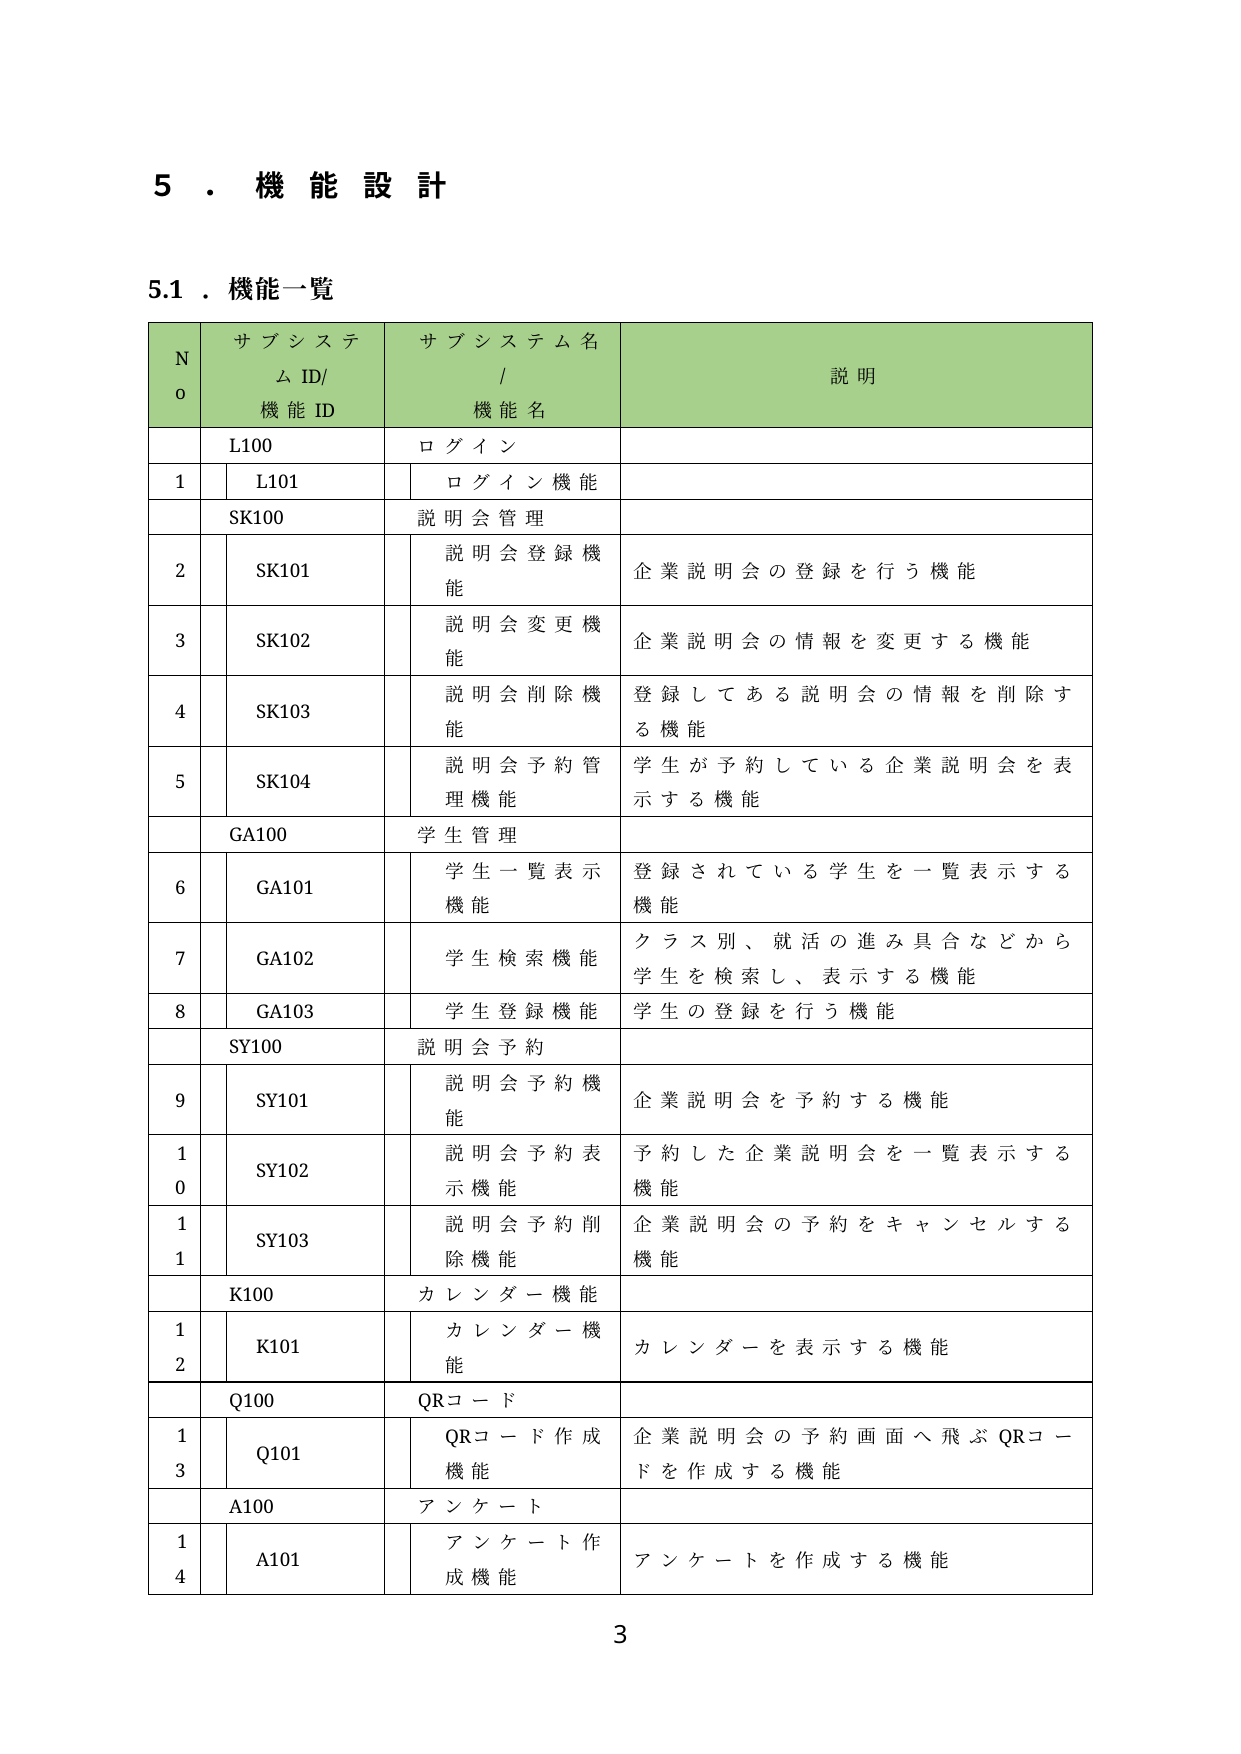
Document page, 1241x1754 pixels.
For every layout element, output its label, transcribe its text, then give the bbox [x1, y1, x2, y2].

table_cell L101 [227, 464, 384, 498]
table_header No [149, 323, 200, 427]
table_cell K101 [227, 1312, 384, 1381]
table_cell [201, 676, 226, 746]
table_cell [385, 1418, 410, 1487]
table_cell [201, 994, 226, 1028]
text 5.1．機能一覧 [148, 253, 1092, 322]
table_cell クラス別、就活の進み具合などから学生を検索し、表示する機能 [621, 923, 1092, 992]
table_header サブシステムID/ 機能ID [201, 323, 384, 427]
table_cell 企業説明会の登録を行う機能 [621, 535, 1092, 605]
table_cell 6 [149, 853, 200, 922]
table_cell [201, 1312, 226, 1381]
table_cell [149, 1029, 200, 1064]
table_cell 10 [149, 1135, 200, 1205]
table_cell SK102 [227, 606, 384, 675]
table_cell Q101 [227, 1418, 384, 1487]
table_cell SY101 [227, 1065, 384, 1134]
table_cell [385, 994, 410, 1028]
table_cell [385, 923, 410, 992]
table_cell 予約した企業説明会を一覧表示する機能 [621, 1135, 1092, 1205]
table_cell 説明会予約表示機能 [411, 1135, 620, 1205]
table_cell アンケートを作成する機能 [621, 1524, 1092, 1594]
table_cell GA101 [227, 853, 384, 922]
table_header 説明 [621, 323, 1092, 427]
table_cell [201, 1524, 226, 1594]
table_cell 説明会変更機能 [411, 606, 620, 675]
table_cell 14 [149, 1524, 200, 1594]
table_cell カレンダー機能 [385, 1276, 620, 1311]
table_cell 説明会予約管理機能 [411, 747, 620, 816]
table_cell 説明会削除機能 [411, 676, 620, 746]
table_cell ログイン機能 [411, 464, 620, 498]
table_cell アンケート作成機能 [411, 1524, 620, 1594]
table_cell [201, 923, 226, 992]
table_cell 3 [149, 606, 200, 675]
table_cell [621, 1029, 1092, 1064]
table_cell [385, 676, 410, 746]
table_cell 学生の登録を行う機能 [621, 994, 1092, 1028]
subtitle ５．機能設計 [148, 148, 1092, 218]
table_cell K100 [201, 1276, 384, 1311]
table_cell 2 [149, 535, 200, 605]
table_cell [621, 1489, 1092, 1523]
table_cell 11 [149, 1206, 200, 1275]
table_cell 9 [149, 1065, 200, 1134]
table_cell 企業説明会の情報を変更する機能 [621, 606, 1092, 675]
table_cell 学生一覧表示機能 [411, 853, 620, 922]
table_cell [201, 853, 226, 922]
table_cell [385, 1065, 410, 1134]
table_cell A101 [227, 1524, 384, 1594]
table_cell 企業説明会の予約画面へ飛ぶQRコードを作成する機能 [621, 1418, 1092, 1487]
table_cell [201, 1135, 226, 1205]
table_cell [385, 853, 410, 922]
table_cell SY102 [227, 1135, 384, 1205]
table_cell [621, 817, 1092, 852]
table_cell L100 [201, 428, 384, 463]
table_cell [385, 1312, 410, 1381]
table_cell 企業説明会を予約する機能 [621, 1065, 1092, 1134]
table_cell 12 [149, 1312, 200, 1381]
table_cell [149, 1489, 200, 1523]
table_cell [385, 747, 410, 816]
table_cell [149, 1276, 200, 1311]
table_cell [621, 428, 1092, 463]
table_cell 1 [149, 464, 200, 498]
table_cell [149, 1383, 200, 1417]
table_cell [201, 1065, 226, 1134]
table_cell [385, 1524, 410, 1594]
table_cell [149, 817, 200, 852]
table_cell GA100 [201, 817, 384, 852]
table_cell [201, 1418, 226, 1487]
table_cell GA103 [227, 994, 384, 1028]
table_cell 企業説明会の予約をキャンセルする機能 [621, 1206, 1092, 1275]
table_cell ログイン [385, 428, 620, 463]
table_cell QRコード作成機能 [411, 1418, 620, 1487]
table_cell 学生検索機能 [411, 923, 620, 992]
table_cell 説明会登録機能 [411, 535, 620, 605]
table_cell SK103 [227, 676, 384, 746]
table_cell 8 [149, 994, 200, 1028]
table_cell [201, 1206, 226, 1275]
table_cell カレンダー機能 [411, 1312, 620, 1381]
table_cell 学生登録機能 [411, 994, 620, 1028]
table_cell 説明会予約 [385, 1029, 620, 1064]
table_cell 5 [149, 747, 200, 816]
table_cell [149, 428, 200, 463]
table_cell カレンダーを表示する機能 [621, 1312, 1092, 1381]
table_cell [621, 1383, 1092, 1417]
table_cell SY100 [201, 1029, 384, 1064]
table_cell [621, 1276, 1092, 1311]
table_cell 学生が予約している企業説明会を表示する機能 [621, 747, 1092, 816]
table_cell SK104 [227, 747, 384, 816]
table_header サブシステム名/ 機能名 [385, 323, 620, 427]
table_cell GA102 [227, 923, 384, 992]
table_cell [385, 606, 410, 675]
table_cell [621, 464, 1092, 498]
table_cell アンケート [385, 1489, 620, 1523]
table_cell A100 [201, 1489, 384, 1523]
table_cell Q100 [201, 1383, 384, 1417]
table_cell [385, 464, 410, 498]
table_cell [385, 535, 410, 605]
table_cell 学生管理 [385, 817, 620, 852]
table_cell [149, 500, 200, 534]
table_cell [385, 1135, 410, 1205]
table_cell 説明会予約機能 [411, 1065, 620, 1134]
table_cell SK101 [227, 535, 384, 605]
table_cell QRコード [385, 1383, 620, 1417]
table_cell 登録してある説明会の情報を削除する機能 [621, 676, 1092, 746]
table_cell [201, 606, 226, 675]
table_cell [621, 500, 1092, 534]
table_cell 説明会管理 [385, 500, 620, 534]
table_cell SY103 [227, 1206, 384, 1275]
table_cell [201, 747, 226, 816]
table_cell 説明会予約削除機能 [411, 1206, 620, 1275]
table_cell 4 [149, 676, 200, 746]
table_cell [201, 464, 226, 498]
table_cell 7 [149, 923, 200, 992]
table_cell 登録されている学生を一覧表示する機能 [621, 853, 1092, 922]
table_cell [385, 1206, 410, 1275]
table_cell 13 [149, 1418, 200, 1487]
table_cell [201, 535, 226, 605]
table_cell SK100 [201, 500, 384, 534]
